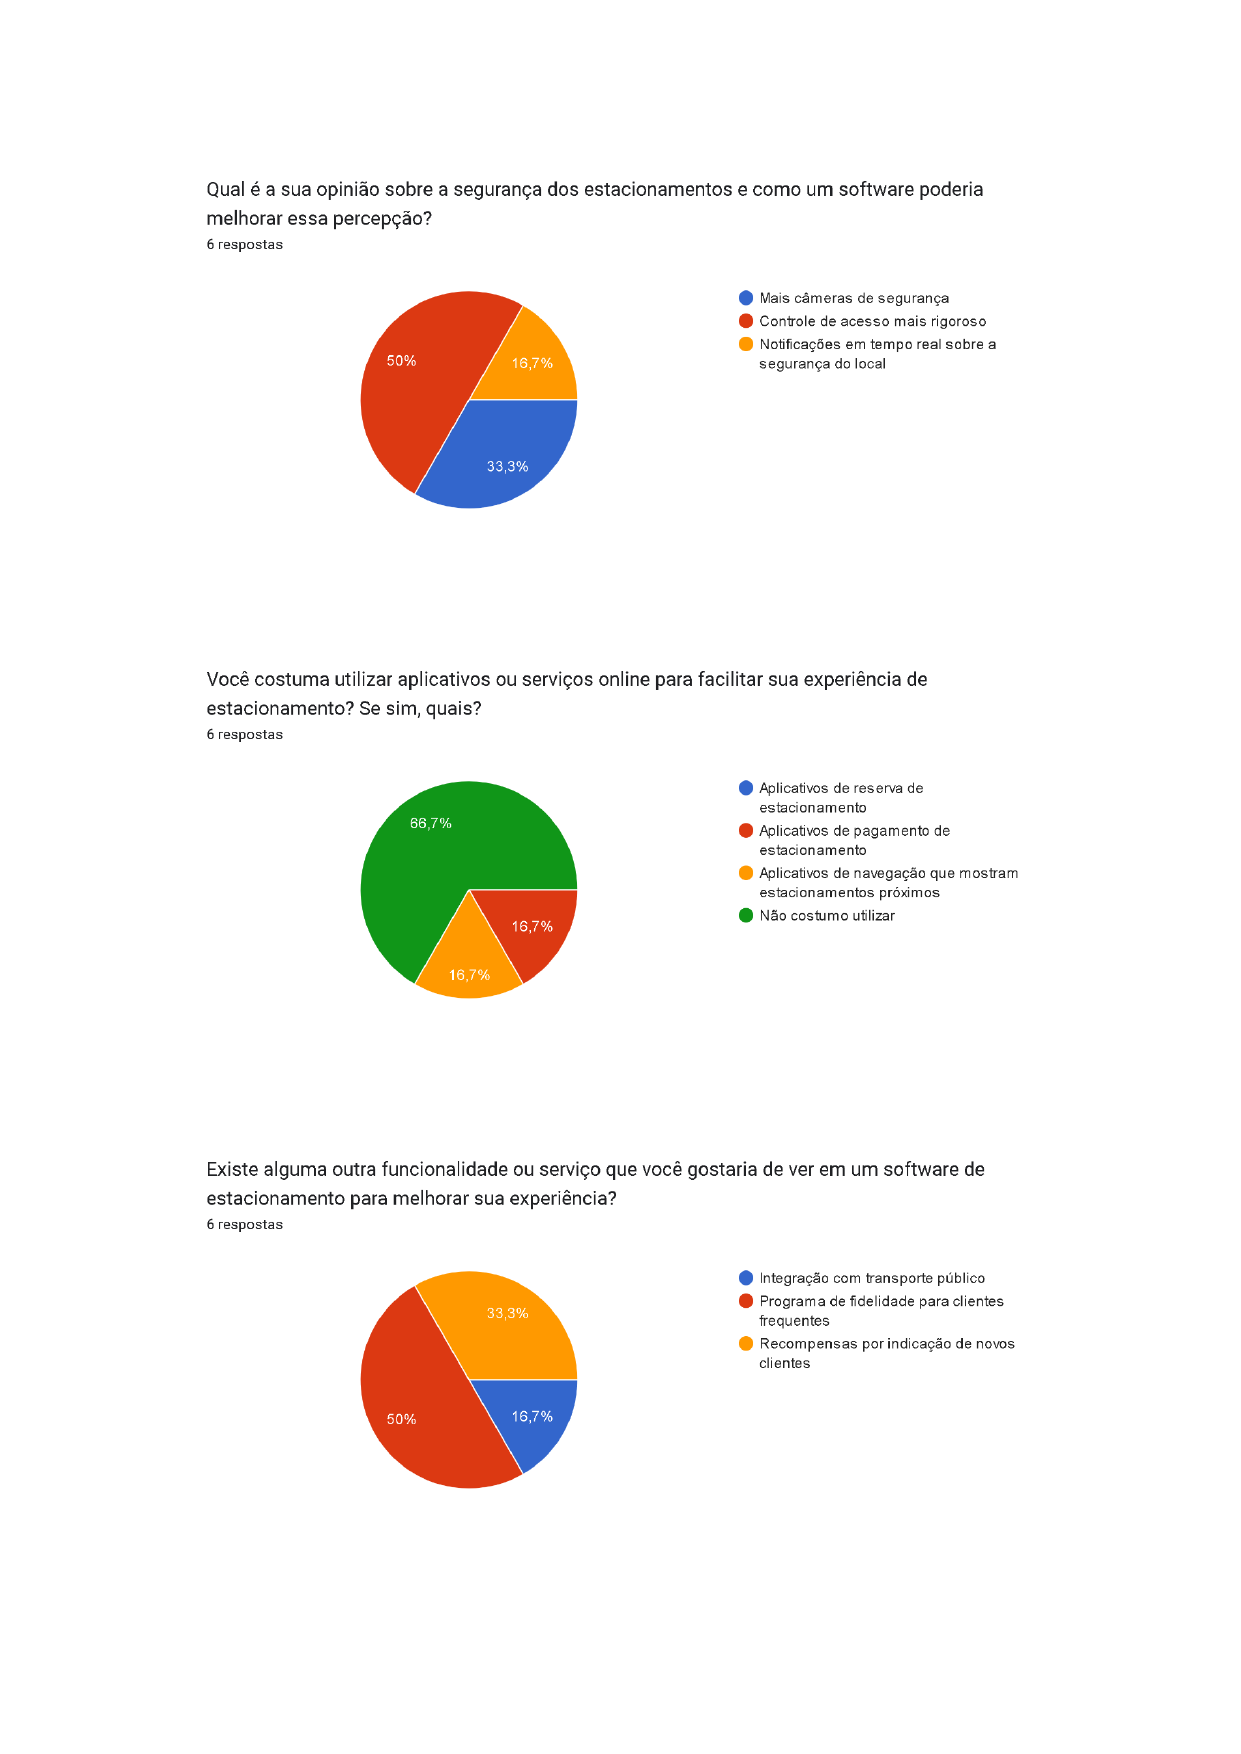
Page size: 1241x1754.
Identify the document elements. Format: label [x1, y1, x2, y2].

picture [177, 147, 1063, 550]
picture [177, 1127, 1063, 1530]
picture [177, 637, 1063, 1040]
